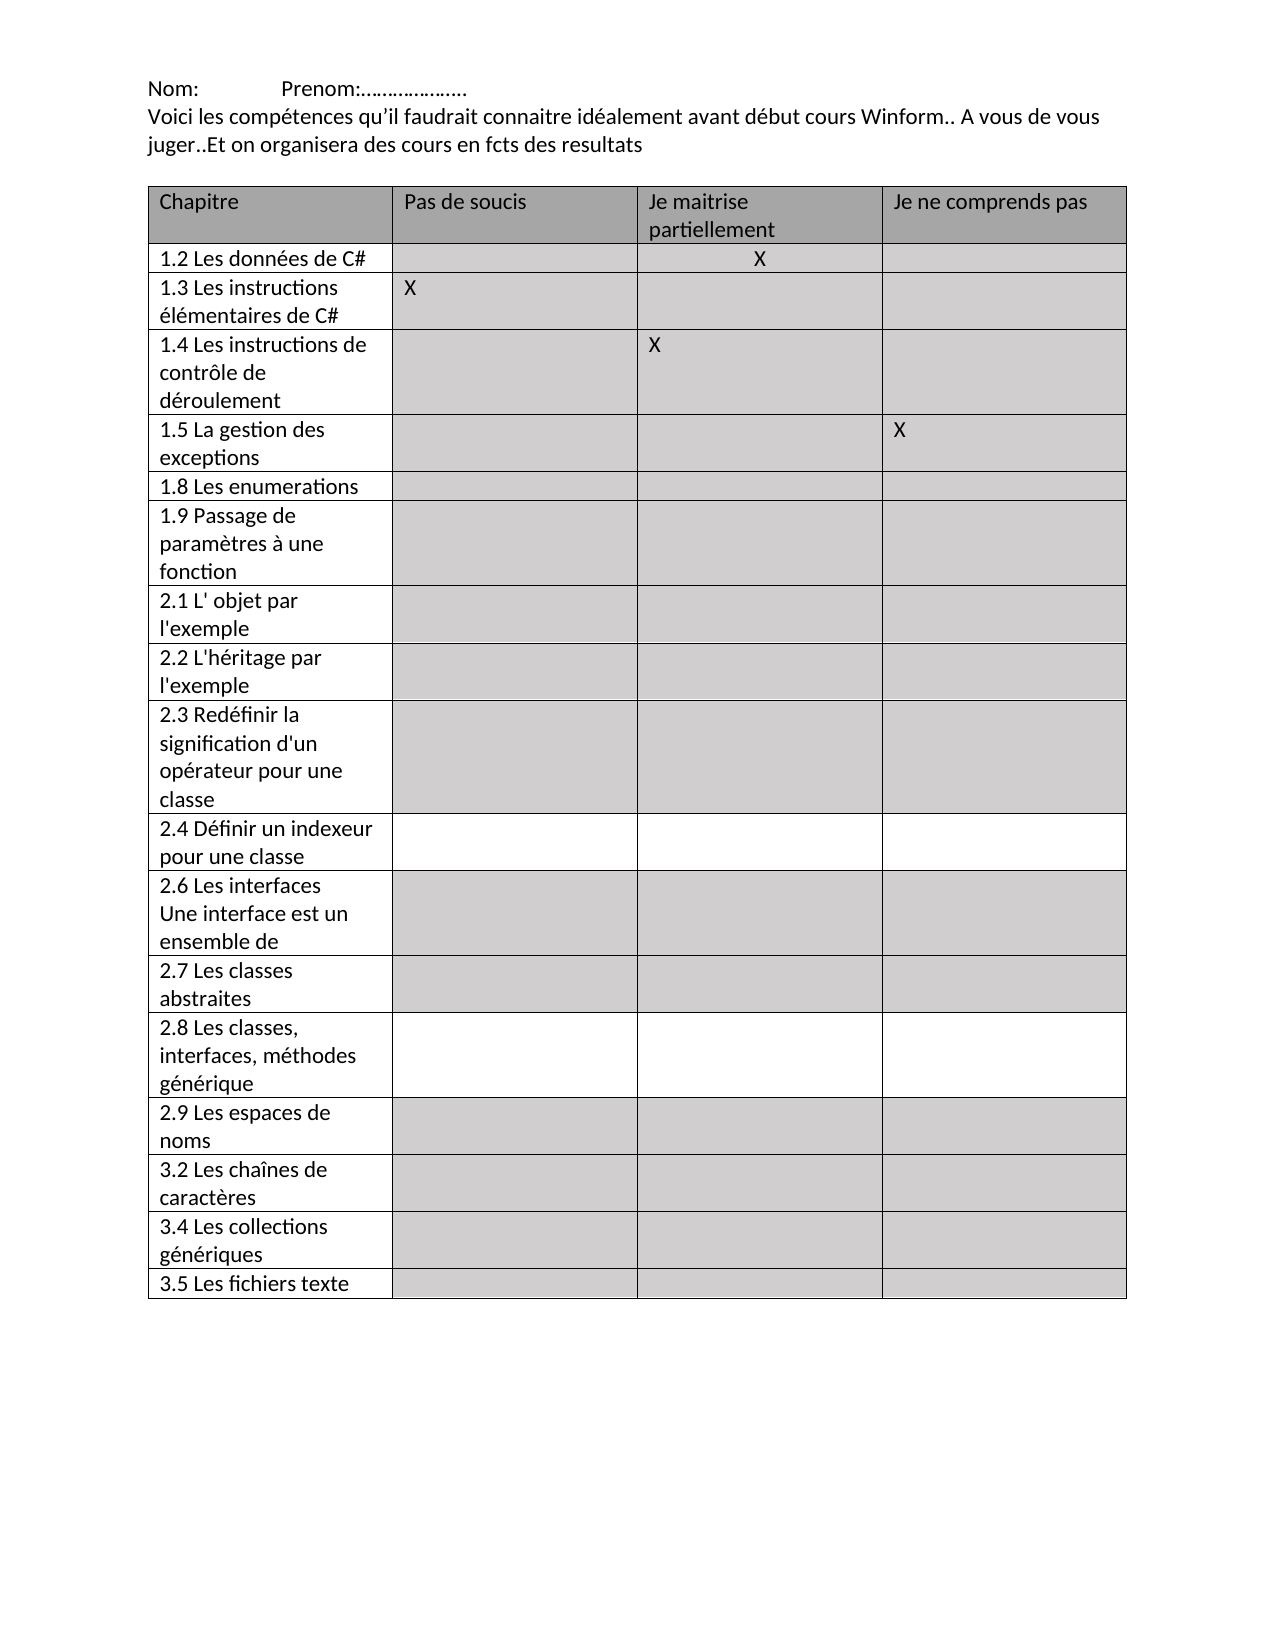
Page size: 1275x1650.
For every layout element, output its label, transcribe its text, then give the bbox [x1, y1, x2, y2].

table_cell 3.2 Les chaînes de caractères [149, 1155, 392, 1211]
table_cell [883, 501, 1126, 585]
table_cell [638, 1269, 882, 1297]
table_cell [393, 1212, 637, 1268]
table_cell [638, 501, 882, 585]
table_cell [393, 1155, 637, 1211]
table_cell [638, 1212, 882, 1268]
table_cell [883, 871, 1126, 955]
table_cell [638, 1155, 882, 1211]
table_cell [638, 956, 882, 1012]
table_header Je maitrise partiellement [638, 187, 882, 243]
table_cell 2.1 L' objet par l'exemple [149, 586, 392, 642]
table_cell [393, 586, 637, 642]
table_cell [393, 814, 637, 870]
table_cell [393, 472, 637, 500]
table_cell 1.3 Les instructions élémentaires de C# [149, 273, 392, 329]
table_cell [393, 1013, 637, 1097]
table_cell [883, 273, 1126, 329]
table_cell [883, 1269, 1126, 1297]
table_header Pas de soucis [393, 187, 637, 243]
table_cell [393, 1098, 637, 1154]
table_cell [883, 472, 1126, 500]
table_cell [393, 501, 637, 585]
table_cell X [883, 415, 1126, 471]
table_cell [638, 586, 882, 642]
table_cell [638, 415, 882, 471]
table_cell [638, 1013, 882, 1097]
table_cell 1.4 Les instructions de contrôle de déroulement [149, 330, 392, 414]
table_cell 2.9 Les espaces de noms [149, 1098, 392, 1154]
table_cell 2.2 L'héritage par l'exemple [149, 644, 392, 699]
table_cell 3.4 Les collections génériques [149, 1212, 392, 1268]
table_header Je ne comprends pas [883, 187, 1126, 243]
table_cell [638, 273, 882, 329]
table_cell 1.8 Les enumerations [149, 472, 392, 500]
table_cell [393, 244, 637, 272]
table_cell [393, 701, 637, 813]
table_cell [883, 644, 1126, 699]
table_cell 3.5 Les fichiers texte [149, 1269, 392, 1297]
table_cell [883, 1212, 1126, 1268]
table_cell [393, 956, 637, 1012]
table_cell [393, 871, 637, 955]
table_cell [393, 415, 637, 471]
table_cell [883, 330, 1126, 414]
table_cell [638, 871, 882, 955]
table_cell 1.9 Passage de paramètres à une fonction [149, 501, 392, 585]
table_cell [638, 1098, 882, 1154]
table_cell 2.4 Définir un indexeur pour une classe [149, 814, 392, 870]
table_cell 2.7 Les classes abstraites [149, 956, 392, 1012]
table_cell 1.5 La gestion des exceptions [149, 415, 392, 471]
table_cell [393, 330, 637, 414]
table_cell [883, 956, 1126, 1012]
table_cell [883, 1098, 1126, 1154]
table_cell X [638, 244, 882, 272]
table_cell [883, 814, 1126, 870]
table_cell X [638, 330, 882, 414]
table_cell X [393, 273, 637, 329]
table_cell [638, 472, 882, 500]
table_cell [883, 701, 1126, 813]
table_cell 1.2 Les données de C# [149, 244, 392, 272]
table_cell [883, 1155, 1126, 1211]
table_cell [883, 1013, 1126, 1097]
table_cell 2.6 Les interfaces Une interface est un ensemble de [149, 871, 392, 955]
table_cell [883, 244, 1126, 272]
table_header Chapitre [149, 187, 392, 243]
table_cell [883, 586, 1126, 642]
table_cell [638, 814, 882, 870]
table_cell 2.3 Redéfinir la signification d'un opérateur pour une classe [149, 701, 392, 813]
table_cell [393, 1269, 637, 1297]
table_cell [638, 644, 882, 699]
table_cell 2.8 Les classes, interfaces, méthodes générique [149, 1013, 392, 1097]
table_cell [393, 644, 637, 699]
table_cell [638, 701, 882, 813]
